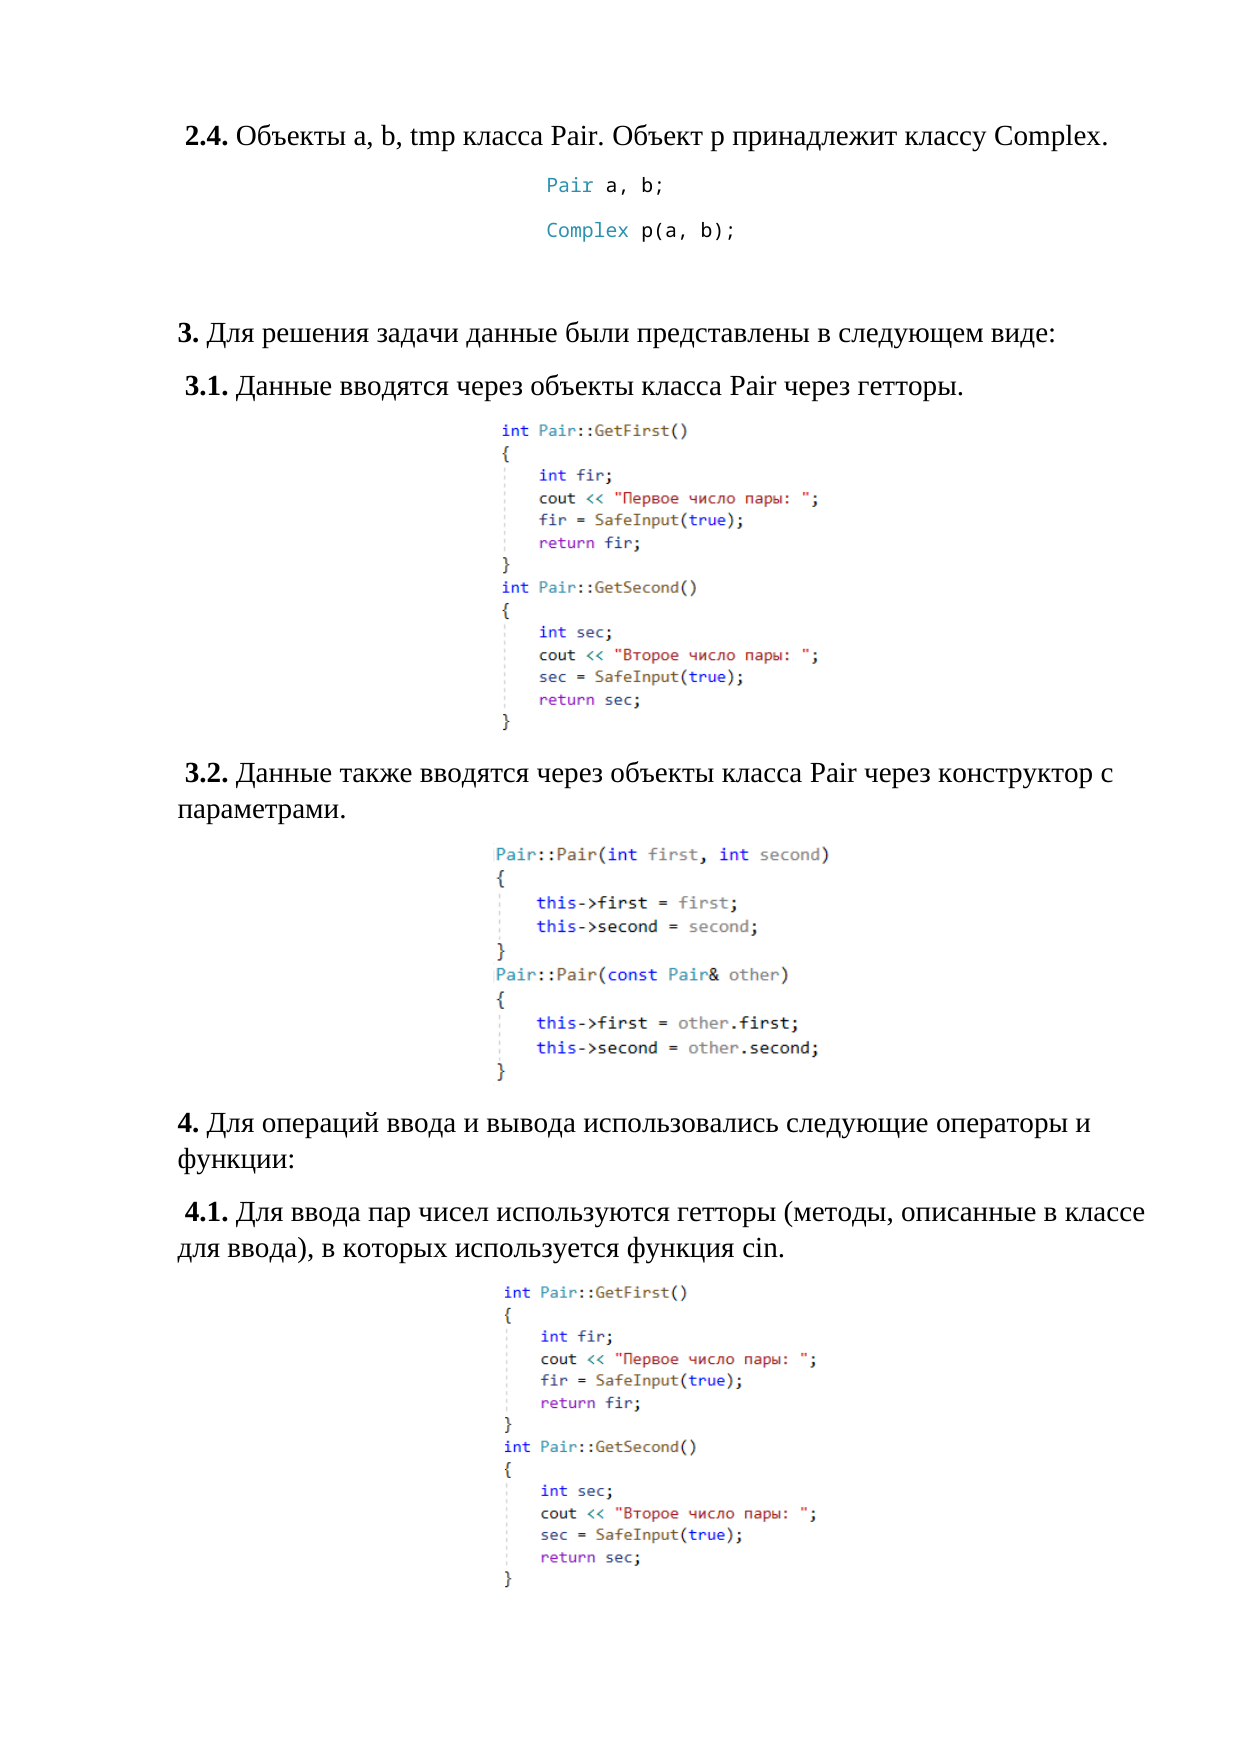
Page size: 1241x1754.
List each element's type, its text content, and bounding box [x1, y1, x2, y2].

text 3.2. Данные также вводятся через объекты класса Pair через конструктор с параметрами. [177, 755, 1152, 825]
text 2.4. Объекты a, b, tmp класса Pair. Объект p принадлежит классу Complex. [177, 118, 1152, 152]
text Pair a, b; [546, 171, 1152, 198]
text 3.1. Данные вводятся через объекты класса Pair через гетторы. [177, 368, 1152, 402]
picture [493, 843, 836, 1087]
picture [502, 420, 827, 737]
text 4.1. Для ввода пар чисел используются гетторы (методы, описанные в классе для ввода), в которых используется функция cin. [177, 1194, 1152, 1264]
picture [504, 1283, 825, 1594]
text 4. Для операций ввода и вывода использовались следующие операторы и функции: [177, 1105, 1152, 1175]
text 3. Для решения задачи данные были представлены в следующем виде: [177, 315, 1152, 349]
text Complex p(a, b); [546, 217, 1152, 244]
